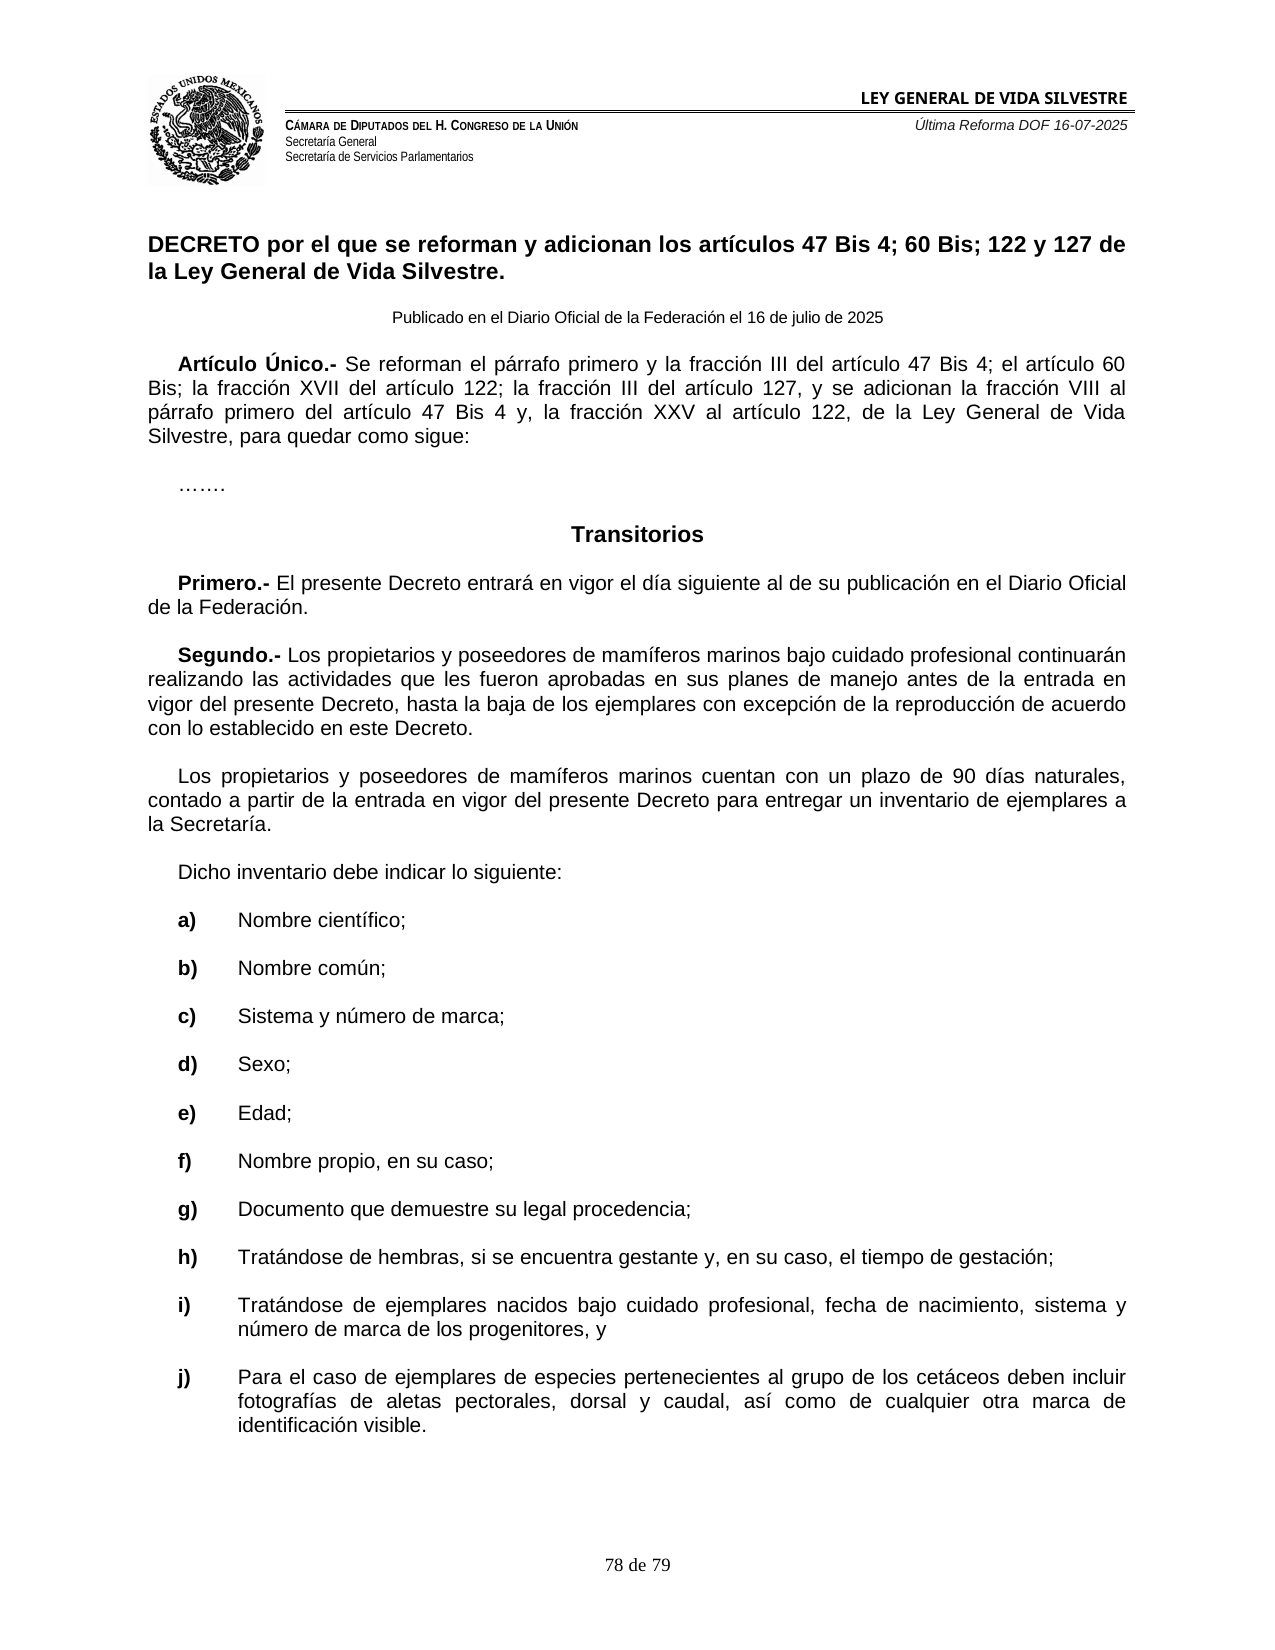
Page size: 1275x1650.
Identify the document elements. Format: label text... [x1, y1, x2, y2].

text Dicho inventario debe indicar lo siguiente: [148, 860, 1127, 884]
text d) Sexo; [178, 1052, 1127, 1076]
text h) Tratándose de hembras, si se encuentra gestante y, en su caso, el tiempo de gestación; [178, 1245, 1127, 1269]
text Los propietarios y poseedores de mamíferos marinos cuentan con un plazo de 90 días naturales, contado a partir de la entrada en vigor del presente Decreto para entregar un inventario de ejemplares a la Secretaría. [148, 764, 1127, 836]
text b) Nombre común; [178, 956, 1127, 980]
text Transitorios [148, 520, 1127, 547]
text g) Documento que demuestre su legal procedencia; [178, 1197, 1127, 1221]
text Publicado en el Diario Oficial de la Federación el 16 de julio de 2025 [148, 308, 1127, 327]
text c) Sistema y número de marca; [178, 1004, 1127, 1028]
text Artículo Único.- Se reforman el párrafo primero y la fracción III del artículo 47 Bis 4; el artículo 60 Bis; la fracción XVII del artículo 122; la fracción III del artículo 127, y se adicionan la fracción VIII al párrafo primero del artículo 47 Bis 4 y, la fracción XXV al artículo 122, de la Ley General de Vida Silvestre, para quedar como sigue: [148, 352, 1127, 448]
text e) Edad; [178, 1101, 1127, 1124]
text Primero.- El presente Decreto entrará en vigor el día siguiente al de su publicación en el Diario Oficial de la Federación. [148, 571, 1127, 619]
text i) Tratándose de ejemplares nacidos bajo cuidado profesional, fecha de nacimiento, sistema y número de marca de los progenitores, y [178, 1293, 1127, 1341]
text f) Nombre propio, en su caso; [178, 1149, 1127, 1173]
text a) Nombre científico; [178, 908, 1127, 932]
text Segundo.- Los propietarios y poseedores de mamíferos marinos bajo cuidado profesional continuarán realizando las actividades que les fueron aprobadas en sus planes de manejo antes de la entrada en vigor del presente Decreto, hasta la baja de los ejemplares con excepción de la reproducción de acuerdo con lo establecido en este Decreto. [148, 643, 1127, 739]
text ……. [148, 472, 1127, 496]
text j) Para el caso de ejemplares de especies pertenecientes al grupo de los cetáceos deben incluir fotografías de aletas pectorales, dorsal y caudal, así como de cualquier otra marca de identificación visible. [178, 1365, 1127, 1437]
text DECRETO por el que se reforman y adicionan los artículos 47 Bis 4; 60 Bis; 122 y 127 de la Ley General de Vida Silvestre. [148, 230, 1127, 284]
